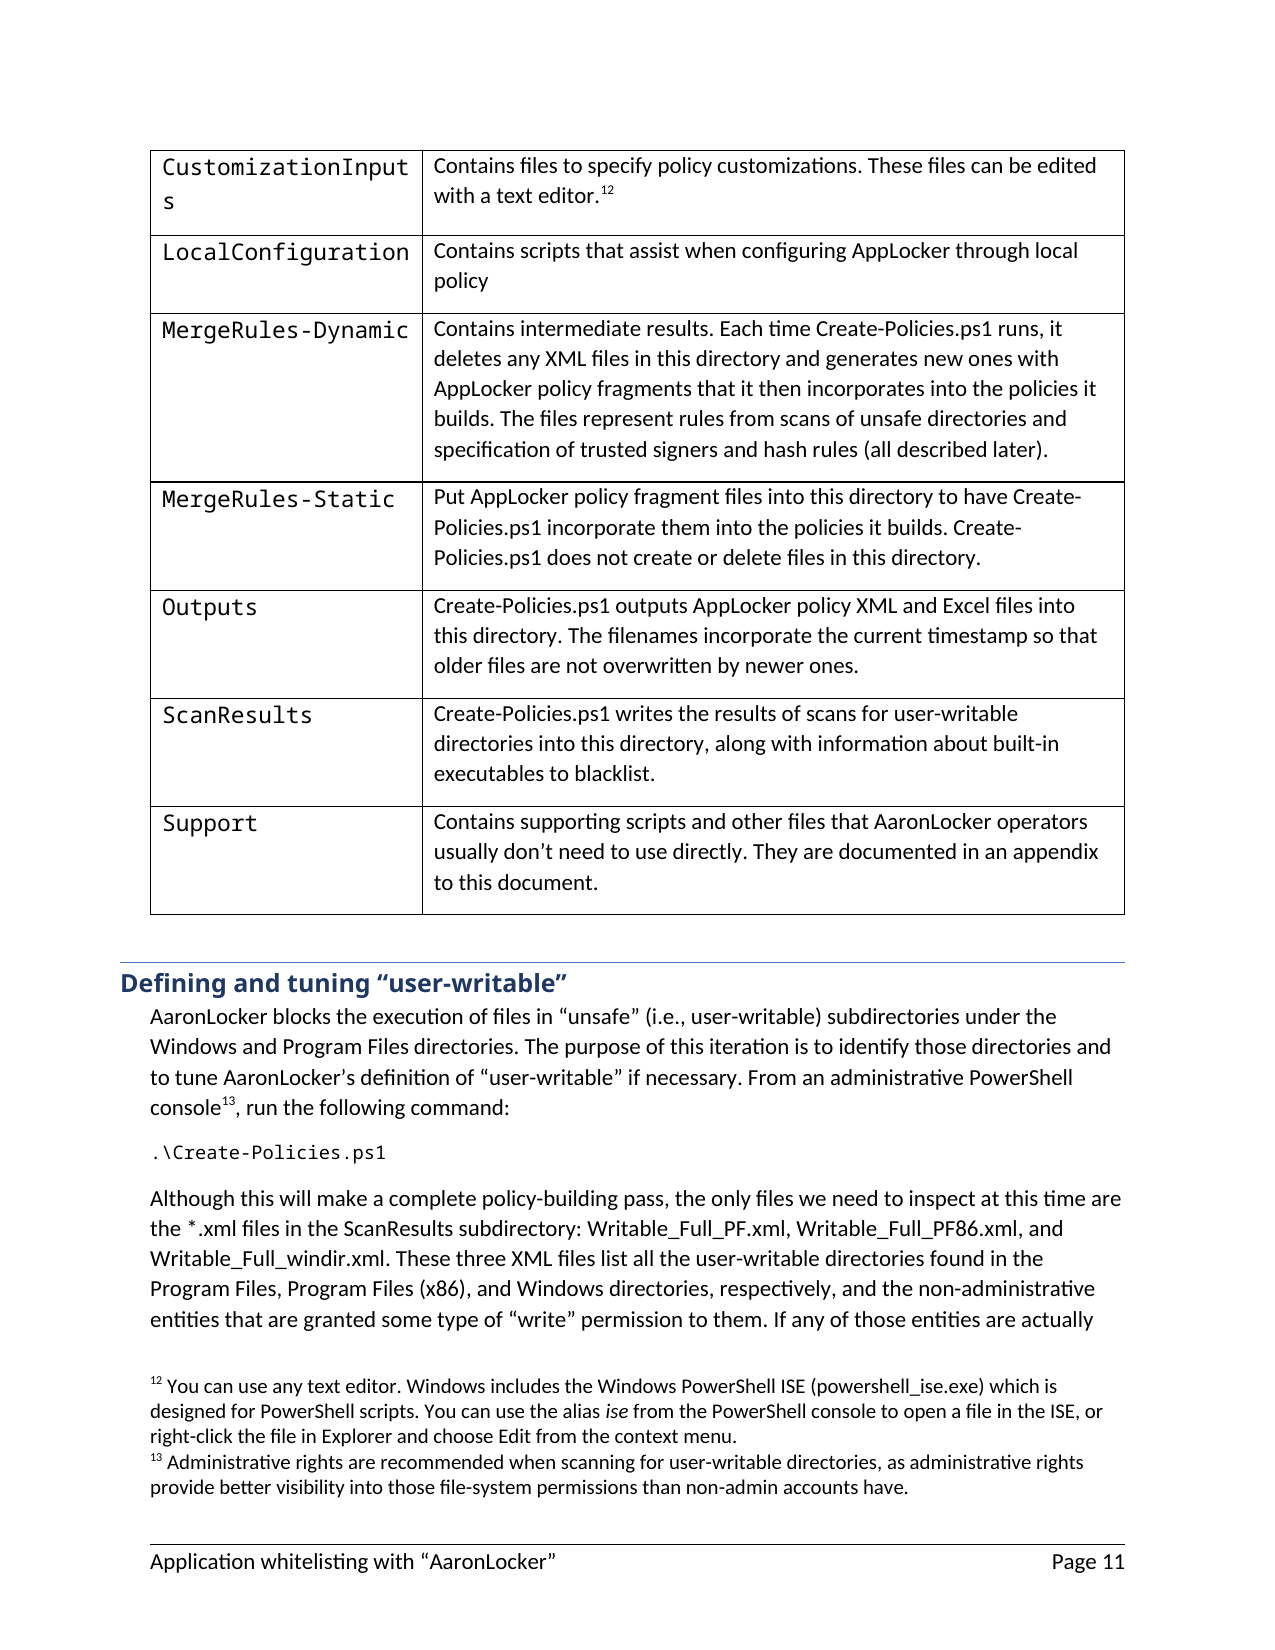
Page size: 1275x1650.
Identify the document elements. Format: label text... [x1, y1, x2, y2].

table_cell Outputs [151, 591, 422, 698]
table_cell Contains intermediate results. Each time Create-Policies.ps1 runs, it deletes any XML files in this directory and generates new ones with AppLocker policy fragments that it then incorporates into the policies it builds. The files represent rules from scans of unsafe directories and specification of trusted signers and hash rules (all described later). [423, 314, 1124, 481]
table_cell Put AppLocker policy fragment files into this directory to have Create-Policies.ps1 incorporate them into the policies it builds. Create-Policies.ps1 does not create or delete files in this directory. [423, 483, 1124, 590]
table_cell LocalConfiguration [151, 236, 422, 313]
table_cell Contains files to specify policy customizations. These files can be edited with a text editor. [423, 151, 1124, 235]
text .\Create-Policies.ps1 [150, 1140, 1125, 1165]
table_cell MergeRules-Dynamic [151, 314, 422, 481]
table_cell Create-Policies.ps1 writes the results of scans for user-writable directories into this directory, along with information about built-in executables to blacklist. [423, 699, 1124, 806]
table_cell Create-Policies.ps1 outputs AppLocker policy XML and Excel files into this directory. The filenames incorporate the current timestamp so that older files are not overwritten by newer ones. [423, 591, 1124, 698]
table_cell Contains scripts that assist when configuring AppLocker through local policy [423, 236, 1124, 313]
table_cell Contains supporting scripts and other files that AaronLocker operators usually don’t need to use directly. They are documented in an appendix to this document. [423, 807, 1124, 914]
table_cell CustomizationInputs [151, 151, 422, 235]
subtitle Defining and tuning “user-writable” [120, 963, 1125, 999]
table_cell ScanResults [151, 699, 422, 806]
text AaronLocker blocks the execution of files in “unsafe” (i.e., user-writable) subdirectories under the Windows and Program Files directories. The purpose of this iteration is to identify those directories and to tune AaronLocker’s definition of “user-writable” if necessary. From an administrative PowerShell console, run the following command: [150, 1002, 1125, 1121]
table_cell MergeRules-Static [151, 483, 422, 590]
table_cell Support [151, 807, 422, 914]
